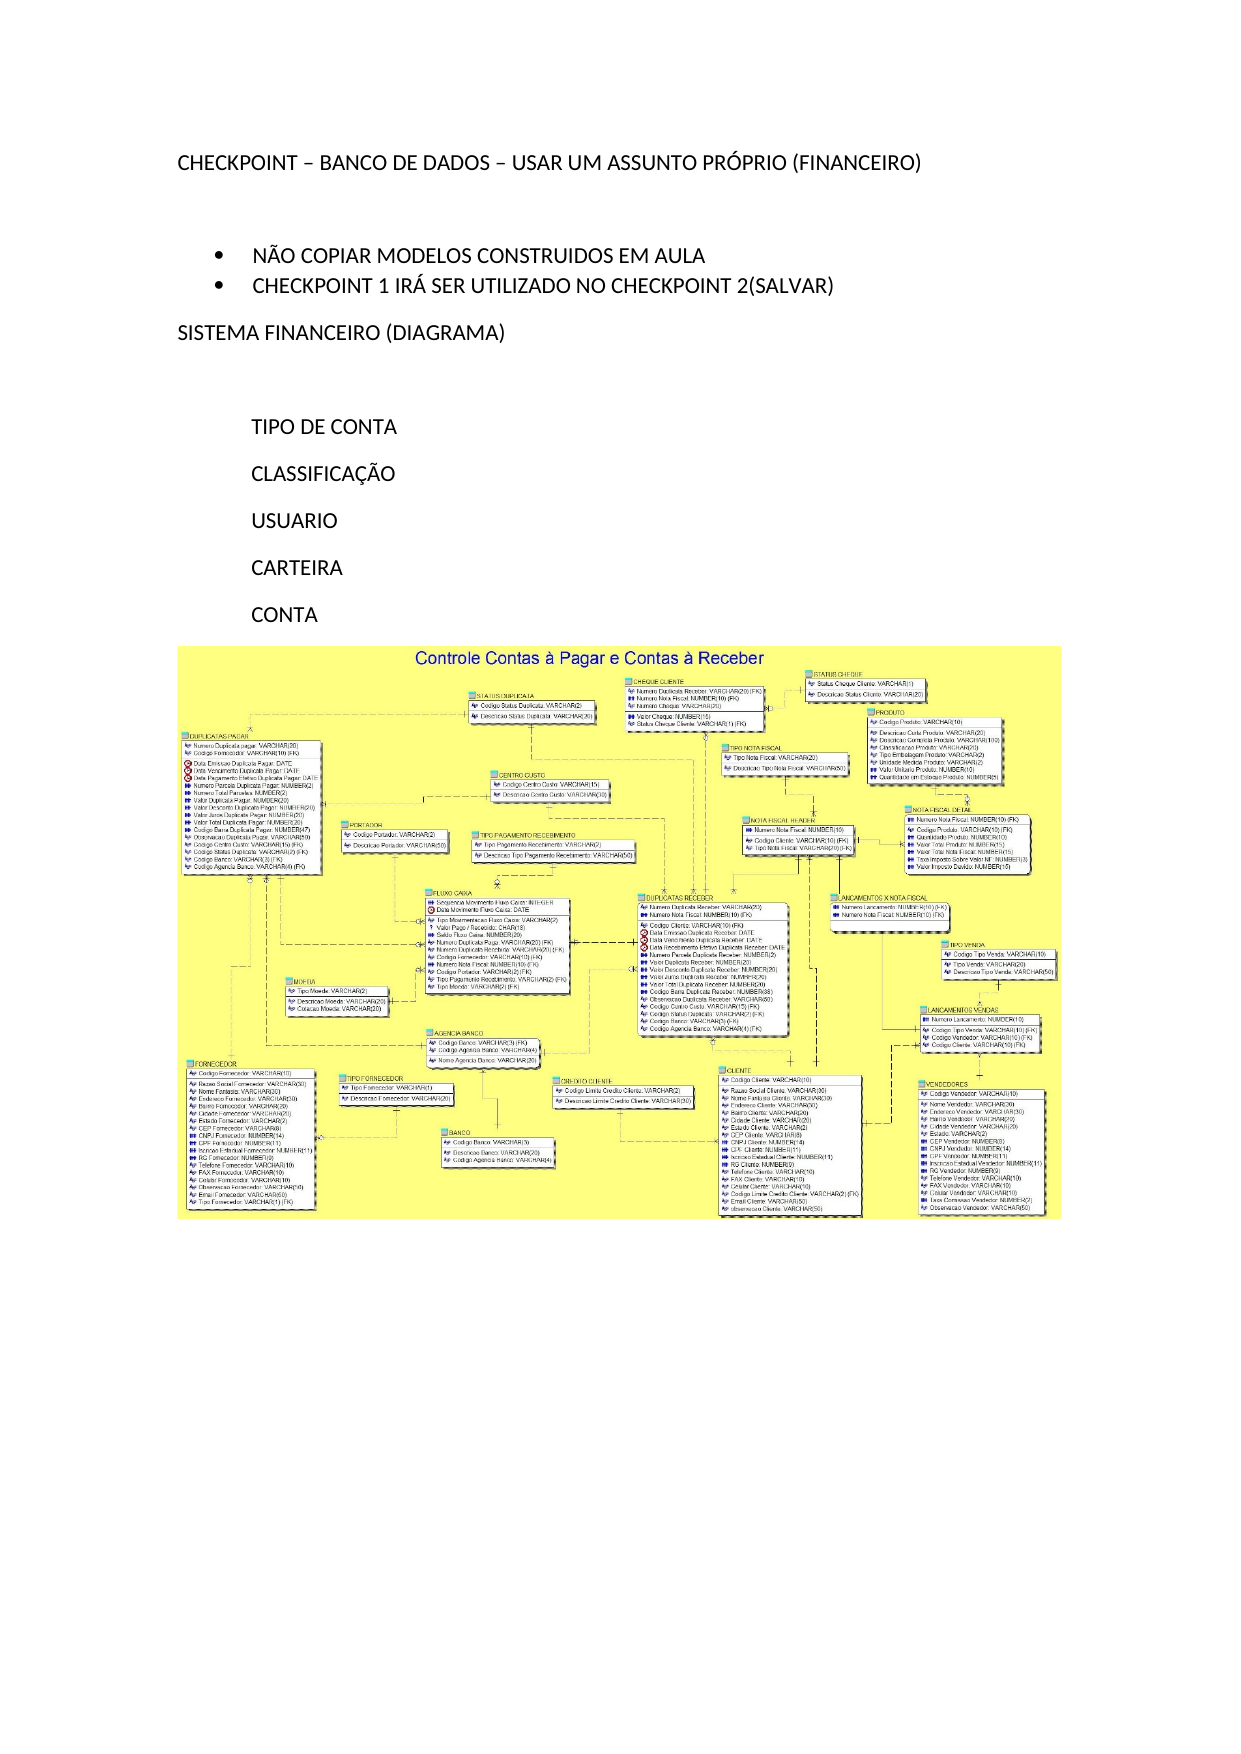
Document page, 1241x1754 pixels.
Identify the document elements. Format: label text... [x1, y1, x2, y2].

picture [177, 646, 1062, 1219]
text CONTA [177, 600, 1063, 628]
text CARTEIRA [177, 553, 1063, 581]
text TIPO DE CONTA [177, 412, 1063, 440]
text CHECKPOINT – BANCO DE DADOS – USAR UM ASSUNTO PRÓPRIO (FINANCEIRO) [177, 148, 1063, 176]
text USUARIO [177, 506, 1063, 534]
list NÃO COPIAR MODELOS CONSTRUIDOS EM AULA [215, 241, 1063, 269]
text CLASSIFICAÇÃO [177, 459, 1063, 487]
text SISTEMA FINANCEIRO (DIAGRAMA) [177, 318, 1063, 346]
list CHECKPOINT 1 IRÁ SER UTILIZADO NO CHECKPOINT 2(SALVAR) [215, 272, 1063, 299]
